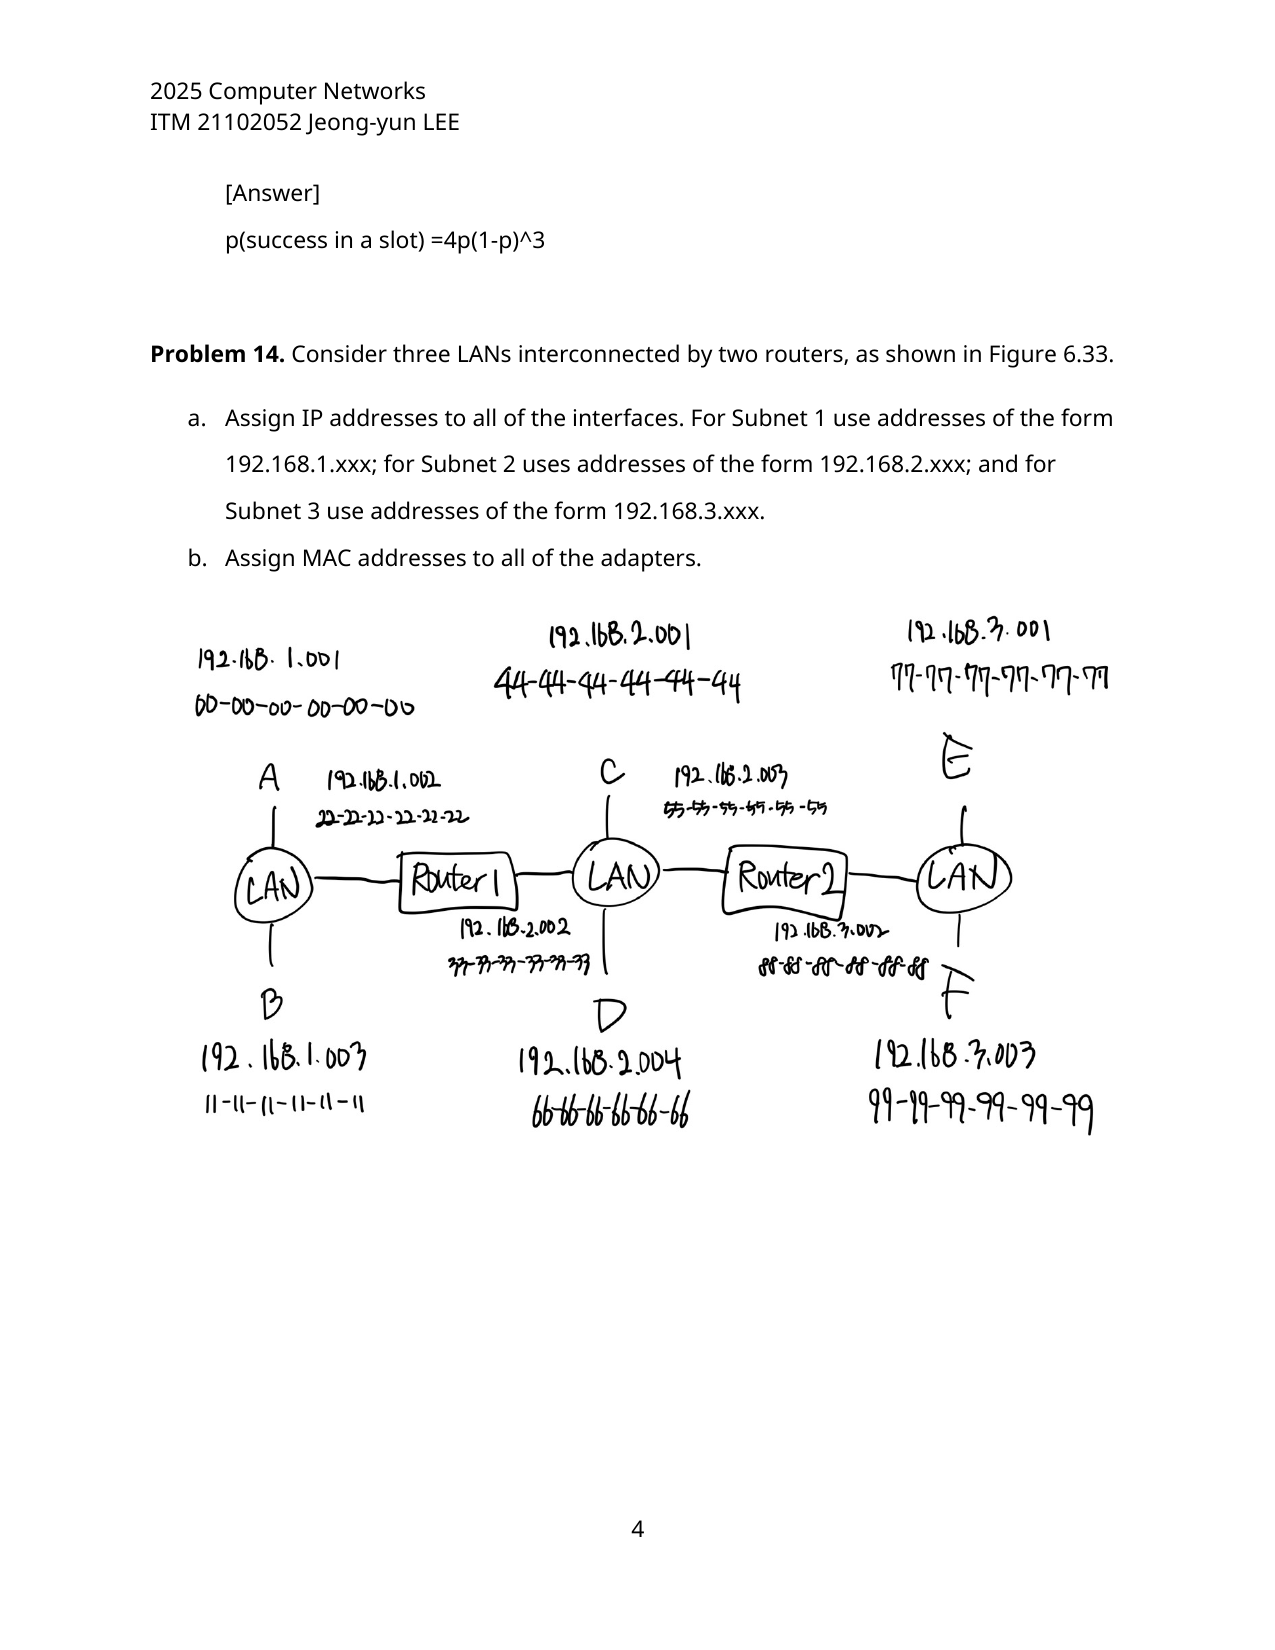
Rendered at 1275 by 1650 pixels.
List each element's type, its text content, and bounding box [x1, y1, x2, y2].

list Assign IP addresses to all of the interfaces. For Subnet 1 use addresses of the form 192.168.1.xxx; for Subnet 2 uses addresses of the form 192.168.2.xxx; and for Subnet 3 use addresses of the form 192.168.3.xxx. [187, 402, 1125, 527]
text Problem 14. Consider three LANs interconnected by two routers, as shown in Figure 6.33. [150, 338, 1125, 369]
picture [150, 605, 1125, 1136]
list [Answer] [225, 177, 1125, 208]
list p(success in a slot) =4p(1-p)^3 [225, 224, 1125, 255]
list Assign MAC addresses to all of the adapters. [187, 542, 1125, 573]
